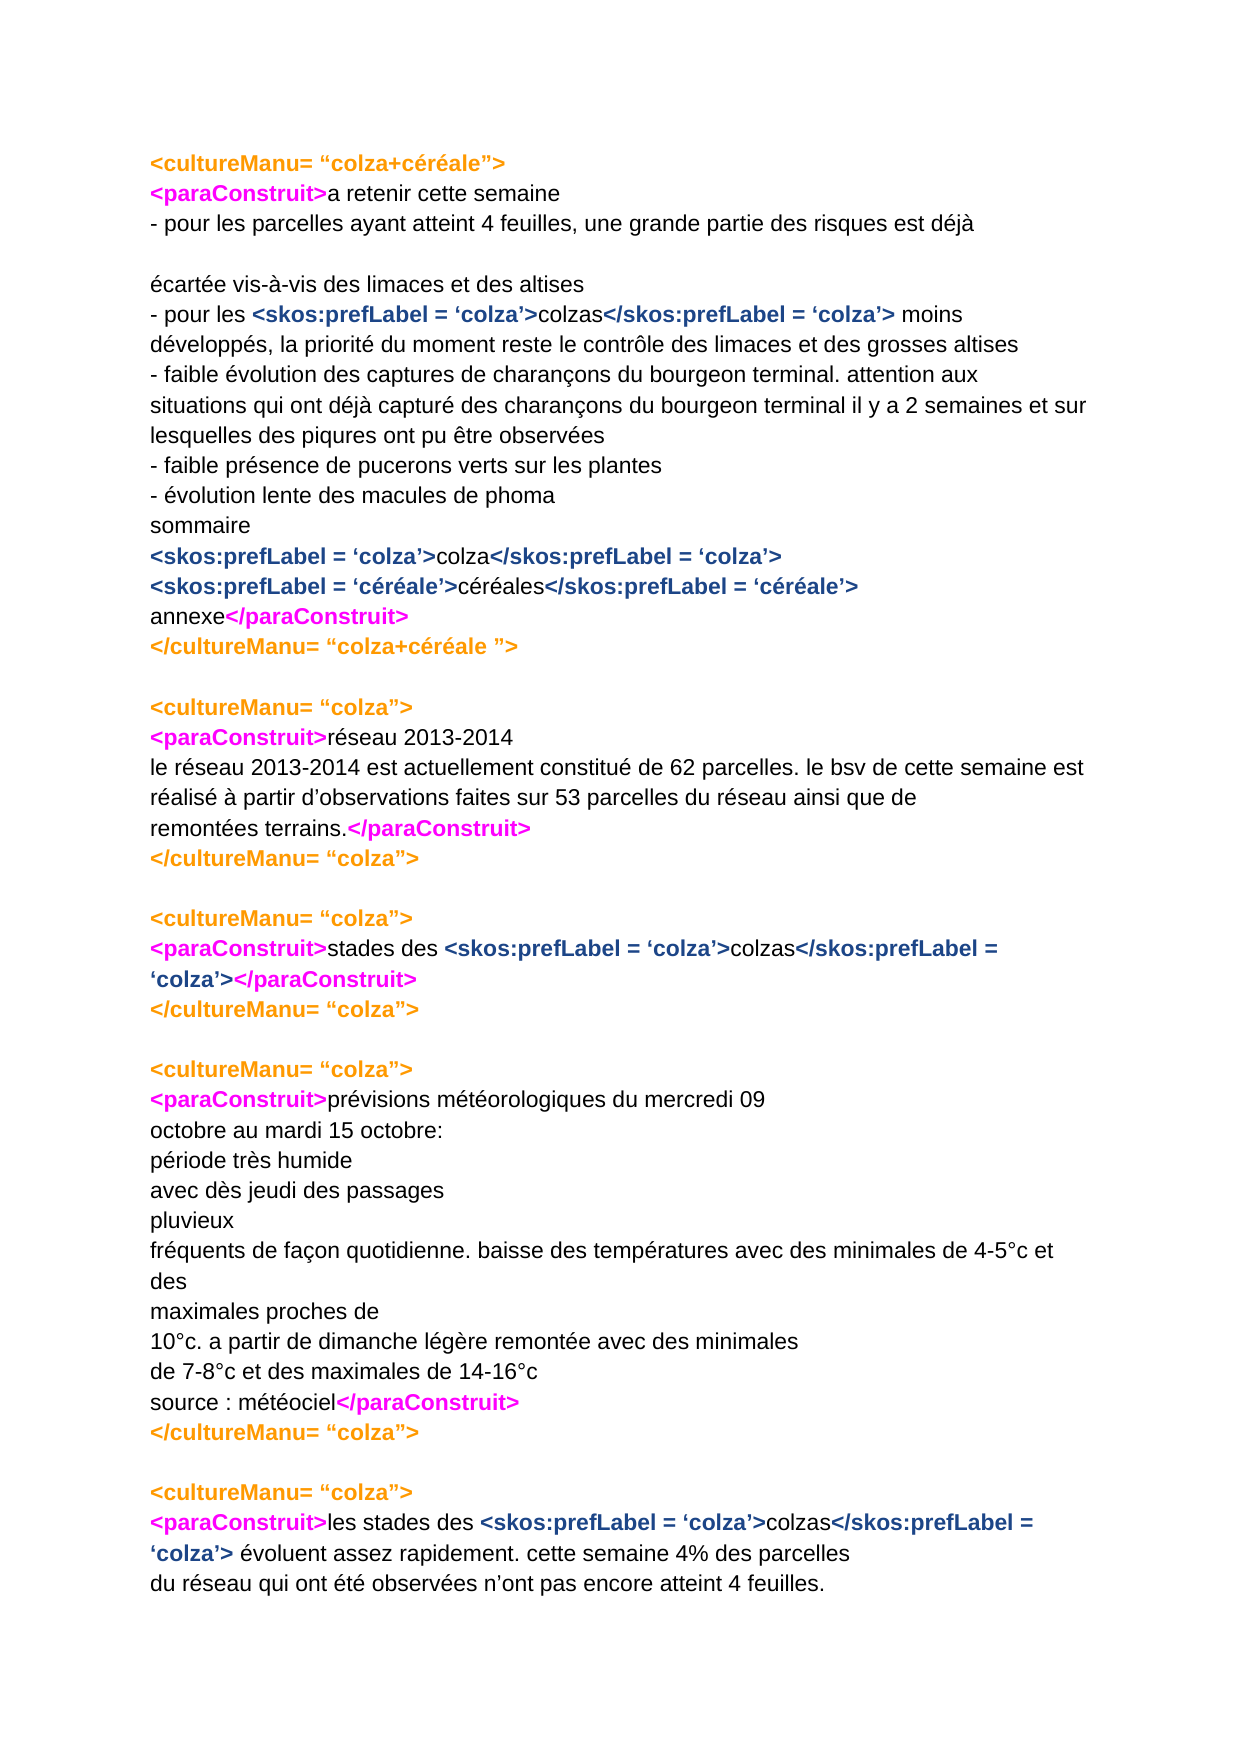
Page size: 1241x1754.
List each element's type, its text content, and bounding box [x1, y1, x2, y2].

text - pour les <skos:prefLabel = ‘colza’>colzas</skos:prefLabel = ‘colza’> moins développés, la priorité du moment reste le contrôle des limaces et des grosses altises [150, 301, 1090, 358]
text avec dès jeudi des passages [150, 1177, 1090, 1203]
text </cultureManu= “colza”> [150, 1419, 1090, 1445]
text 10°c. a partir de dimanche légère remontée avec des minimales [150, 1328, 1090, 1354]
text <cultureManu= “colza+céréale”> [150, 150, 1090, 176]
text pluvieux [150, 1207, 1090, 1234]
text annexe</paraConstruit> [150, 603, 1090, 629]
text sommaire [150, 512, 1090, 539]
text - pour les parcelles ayant atteint 4 feuilles, une grande partie des risques est déjà [150, 210, 1090, 237]
text octobre au mardi 15 octobre: [150, 1117, 1090, 1143]
text <cultureManu= “colza”> [150, 694, 1090, 720]
text - faible évolution des captures de charançons du bourgeon terminal. attention aux [150, 361, 1090, 388]
text maximales proches de [150, 1298, 1090, 1324]
text source : météociel</paraConstruit> [150, 1388, 1090, 1415]
text </cultureManu= “colza”> [150, 845, 1090, 871]
text <paraConstruit>a retenir cette semaine [150, 180, 1090, 207]
text situations qui ont déjà capturé des charançons du bourgeon terminal il y a 2 semaines et sur lesquelles des piqures ont pu être observées [150, 392, 1090, 448]
text du réseau qui ont été observées n’ont pas encore atteint 4 feuilles. [150, 1570, 1090, 1596]
text le réseau 2013-2014 est actuellement constitué de 62 parcelles. le bsv de cette semaine est réalisé à partir d’observations faites sur 53 parcelles du réseau ainsi que de [150, 754, 1090, 811]
text </cultureManu= “colza”> [150, 996, 1090, 1022]
text <cultureManu= “colza”> [150, 1479, 1090, 1506]
text fréquents de façon quotidienne. baisse des températures avec des minimales de 4-5°c et des [150, 1237, 1090, 1294]
text de 7-8°c et des maximales de 14-16°c [150, 1358, 1090, 1385]
text <paraConstruit>réseau 2013-2014 [150, 724, 1090, 750]
text </cultureManu= “colza+céréale ”> [150, 633, 1090, 660]
text <skos:prefLabel = ‘céréale’>céréales</skos:prefLabel = ‘céréale’> [150, 573, 1090, 599]
text <cultureManu= “colza”> [150, 905, 1090, 932]
text <paraConstruit>les stades des <skos:prefLabel = ‘colza’>colzas</skos:prefLabel = ‘colza’> évoluent assez rapidement. cette semaine 4% des parcelles [150, 1509, 1090, 1566]
text <paraConstruit>stades des <skos:prefLabel = ‘colza’>colzas</skos:prefLabel = ‘colza’></paraConstruit> [150, 935, 1090, 992]
text <skos:prefLabel = ‘colza’>colza</skos:prefLabel = ‘colza’> [150, 543, 1090, 569]
text <paraConstruit>prévisions météorologiques du mercredi 09 [150, 1086, 1090, 1113]
text <cultureManu= “colza”> [150, 1056, 1090, 1083]
text période très humide [150, 1147, 1090, 1173]
text - faible présence de pucerons verts sur les plantes [150, 452, 1090, 478]
text remontées terrains.</paraConstruit> [150, 814, 1090, 841]
text - évolution lente des macules de phoma [150, 482, 1090, 509]
text écartée vis-à-vis des limaces et des altises [150, 271, 1090, 297]
